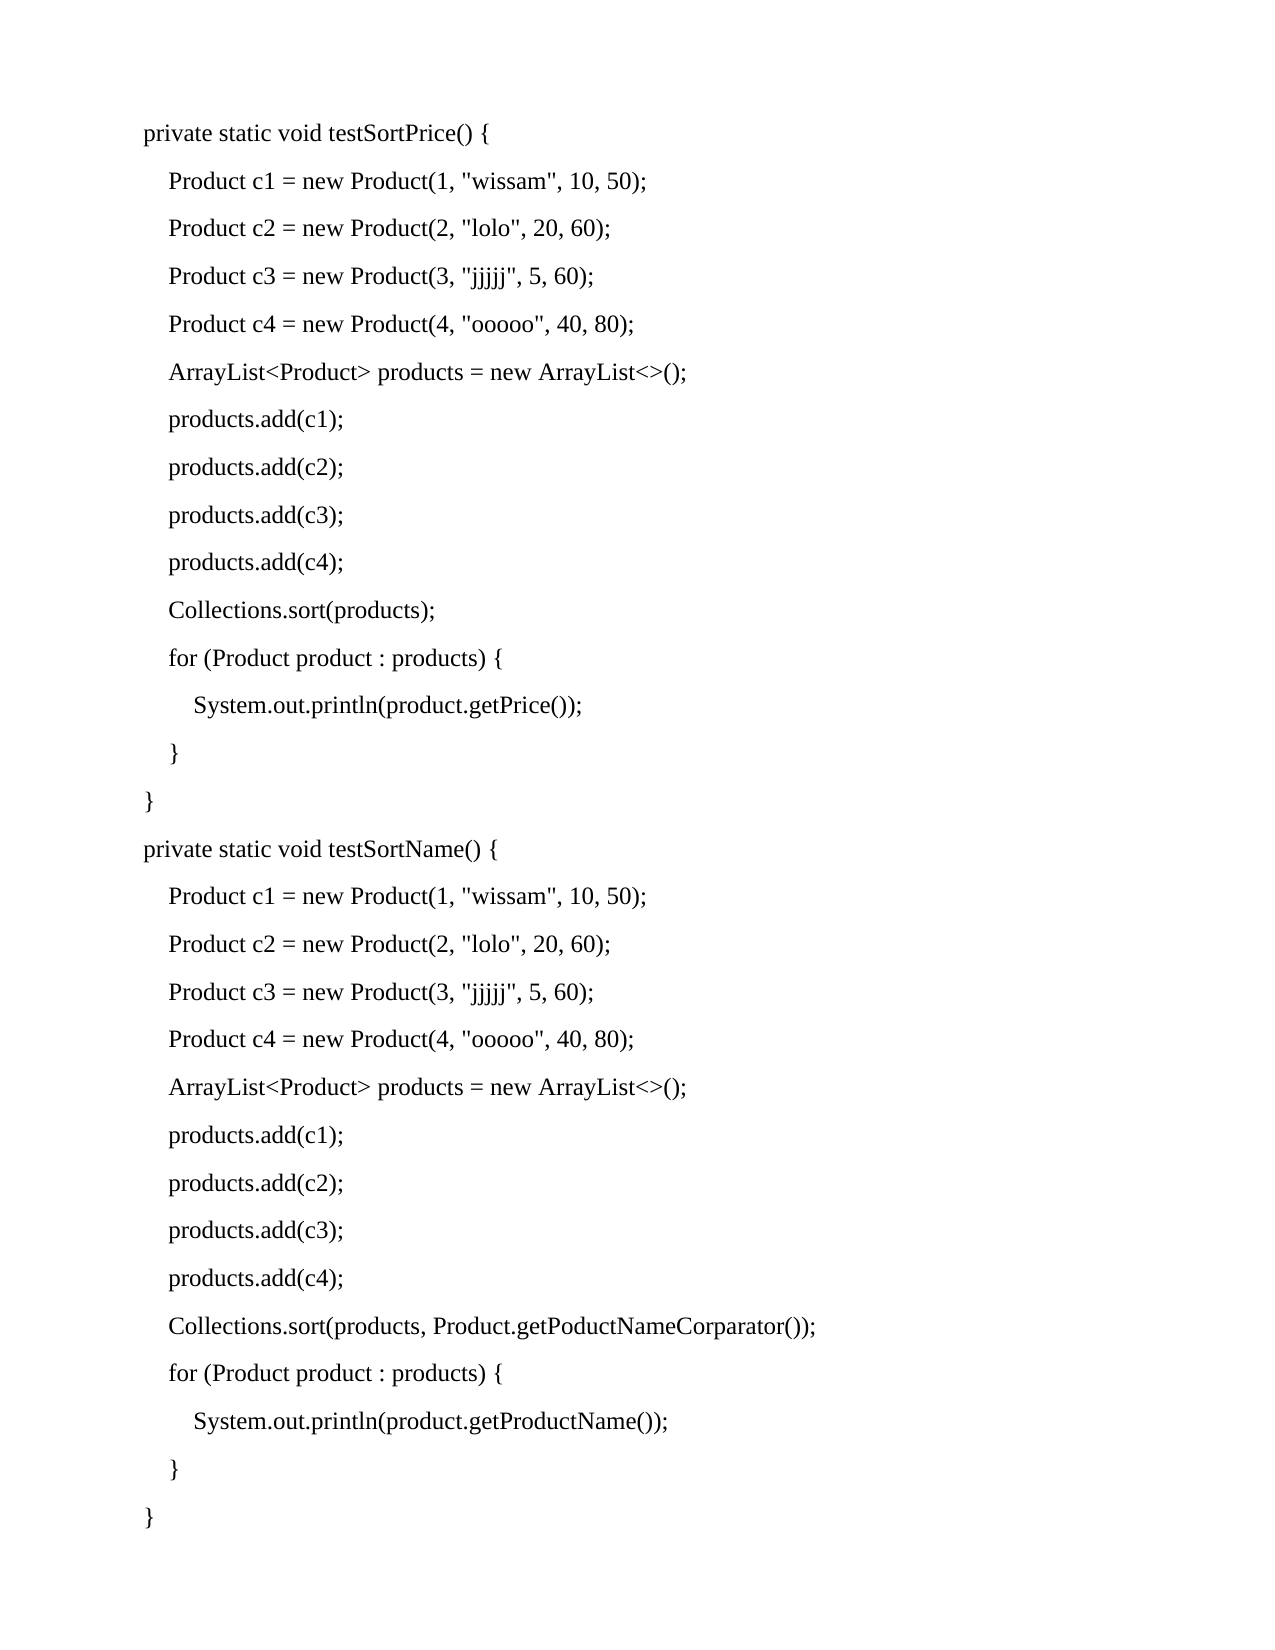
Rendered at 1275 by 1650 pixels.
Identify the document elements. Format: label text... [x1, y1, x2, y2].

text Product c4 = new Product(4, "ooooo", 40, 80); [118, 1024, 1157, 1053]
text Collections.sort(products, Product.getPoductNameCorparator()); [118, 1311, 1157, 1339]
text private static void testSortName() { [118, 834, 1157, 862]
text } [118, 738, 1157, 767]
text } [118, 786, 1157, 815]
text products.add(c3); [118, 1215, 1157, 1244]
text System.out.println(product.getProductName()); [118, 1406, 1157, 1435]
text Collections.sort(products); [118, 595, 1157, 624]
text products.add(c1); [118, 1120, 1157, 1149]
text ArrayList<Product> products = new ArrayList<>(); [118, 357, 1157, 385]
text Product c2 = new Product(2, "lolo", 20, 60); [118, 929, 1157, 958]
text } [118, 1502, 1157, 1530]
text ArrayList<Product> products = new ArrayList<>(); [118, 1072, 1157, 1101]
text Product c1 = new Product(1, "wissam", 10, 50); [118, 166, 1157, 194]
text System.out.println(product.getPrice()); [118, 691, 1157, 719]
text Product c3 = new Product(3, "jjjjj", 5, 60); [118, 977, 1157, 1006]
text products.add(c3); [118, 500, 1157, 528]
text private static void testSortPrice() { [118, 118, 1157, 147]
text for (Product product : products) { [118, 1358, 1157, 1387]
text Product c2 = new Product(2, "lolo", 20, 60); [118, 213, 1157, 242]
text Product c3 = new Product(3, "jjjjj", 5, 60); [118, 261, 1157, 290]
text products.add(c4); [118, 1263, 1157, 1292]
text products.add(c2); [118, 1168, 1157, 1196]
text for (Product product : products) { [118, 643, 1157, 672]
text products.add(c4); [118, 547, 1157, 576]
text } [118, 1454, 1157, 1483]
text Product c4 = new Product(4, "ooooo", 40, 80); [118, 309, 1157, 338]
text products.add(c2); [118, 452, 1157, 481]
text products.add(c1); [118, 404, 1157, 433]
text Product c1 = new Product(1, "wissam", 10, 50); [118, 881, 1157, 910]
